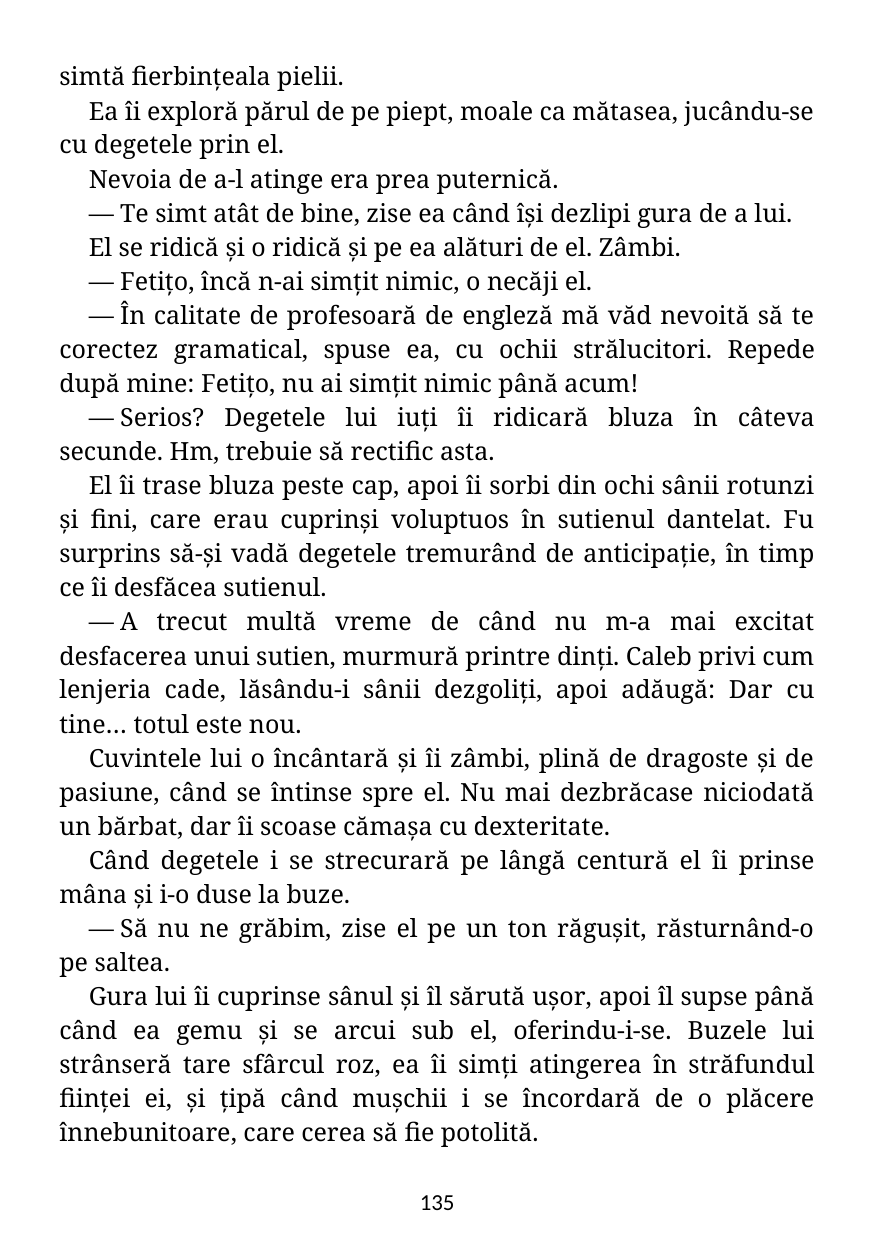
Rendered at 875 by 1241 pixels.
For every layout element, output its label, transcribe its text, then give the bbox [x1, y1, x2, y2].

text — Serios? Degetele lui iuţi îi ridicară bluza în câteva secunde. Hm, trebuie să rectific asta. [59, 400, 815, 468]
text Gura lui îi cuprinse sânul şi îl sărută uşor, apoi îl supse până când ea gemu şi se arcui sub el, oferindu-i-se. Buzele lui strânseră tare sfârcul roz, ea îi simţi atingerea în străfundul fiinţei ei, şi ţipă când muşchii i se încordară de o plăcere înnebunitoare, care cerea să fie potolită. [59, 979, 815, 1149]
text — A trecut multă vreme de când nu m-a mai excitat desfacerea unui sutien, murmură printre dinţi. Caleb privi cum lenjeria cade, lăsându-i sânii dezgoliţi, apoi adăugă: Dar cu tine… totul este nou. [59, 604, 815, 740]
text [59, 59, 815, 93]
text El se ridică şi o ridică şi pe ea alături de el. Zâmbi. [59, 229, 815, 263]
text — Să nu ne grăbim, zise el pe un ton răguşit, răsturnând-o pe saltea. [59, 911, 815, 979]
text — Te simt atât de bine, zise ea când îşi dezlipi gura de a lui. [59, 195, 815, 229]
text — În calitate de profesoară de engleză mă văd nevoită să te corectez gramatical, spuse ea, cu ochii strălucitori. Repede după mine: Fetiţo, nu ai simţit nimic până acum! [59, 297, 815, 400]
text Nevoia de a-l atinge era prea puternică. [59, 161, 815, 195]
text Ea îi exploră părul de pe piept, moale ca mătasea, jucându-se cu degetele prin el. [59, 93, 815, 161]
text El îi trase bluza peste cap, apoi îi sorbi din ochi sânii rotunzi şi fini, care erau cuprinşi voluptuos în sutienul dantelat. Fu surprins să-şi vadă degetele tremurând de anticipaţie, în timp ce îi desfăcea sutienul. [59, 468, 815, 604]
text Când degetele i se strecurară pe lângă centură el îi prinse mâna şi i-o duse la buze. [59, 842, 815, 911]
text — Fetiţo, încă n-ai simţit nimic, o necăji el. [59, 263, 815, 297]
text Cuvintele lui o încântară şi îi zâmbi, plină de dragoste şi de pasiune, când se întinse spre el. Nu mai dezbrăcase niciodată un bărbat, dar îi scoase cămaşa cu dexteritate. [59, 740, 815, 842]
